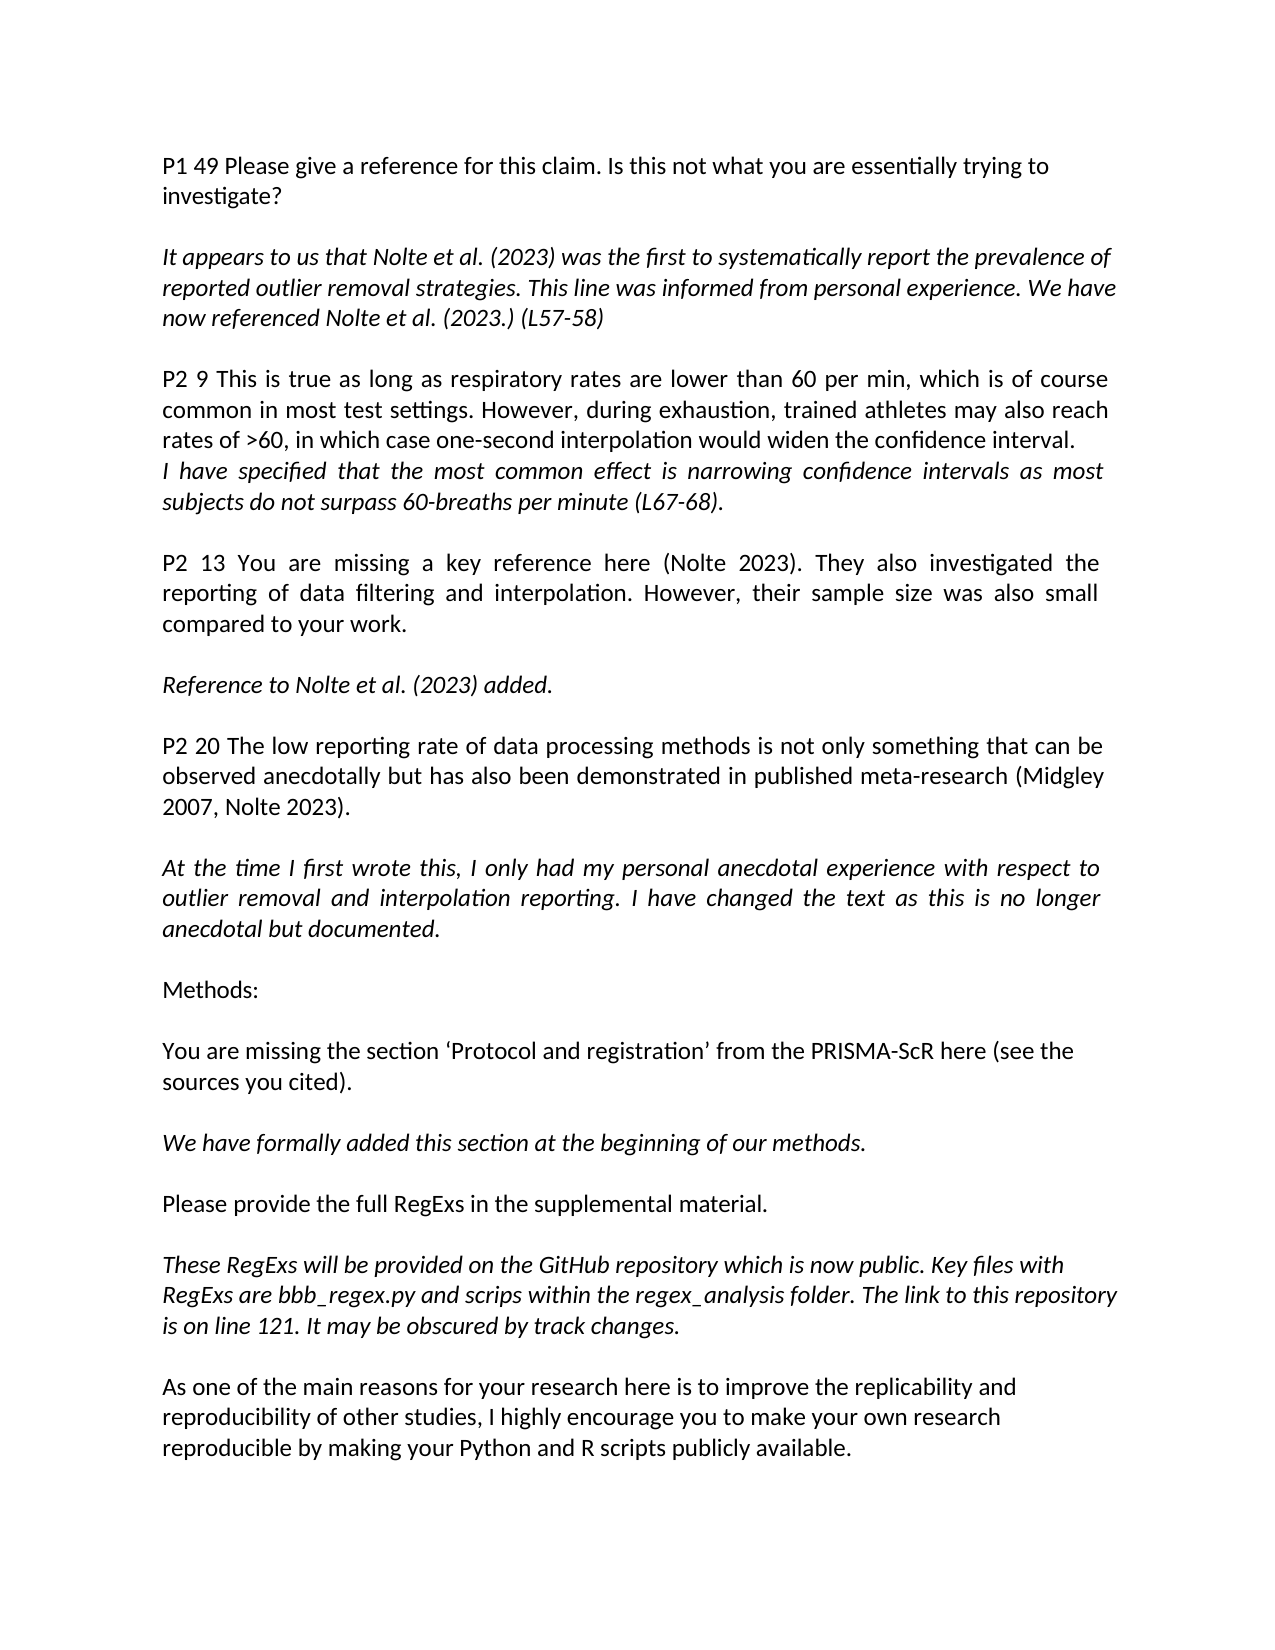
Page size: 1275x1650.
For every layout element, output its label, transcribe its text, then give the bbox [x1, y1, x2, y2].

text These RegExs will be provided on the GitHub repository which is now public. Key files with RegExs are bbb_regex.py and scrips within the regex_analysis folder. The link to this repository is on line 121. It may be obscured by track changes. [162, 1249, 1125, 1340]
text P1 49 Please give a reference for this claim. Is this not what you are essentially trying to investigate? [162, 150, 1125, 211]
text P2 9 This is true as long as respiratory rates are lower than 60 per min, which is of course common in most test settings. However, during exhaustion, trained athletes may also reach rates of >60, in which case one-second interpolation would widen the confidence interval. [162, 364, 1108, 455]
text I have specified that the most common effect is narrowing confidence intervals as most subjects do not surpass 60-breaths per minute (L67-68). [162, 455, 1108, 516]
text Reference to Nolte et al. (2023) added. [162, 669, 1099, 699]
text P2 20 The low reporting rate of data processing methods is not only something that can be observed anecdotally but has also been demonstrated in published meta-research (Midgley 2007, Nolte 2023). [162, 730, 1104, 821]
text It appears to us that Nolte et al. (2023) was the first to systematically report the prevalence of reported outlier removal strategies. This line was informed from personal experience. We have now referenced Nolte et al. (2023.) (L57-58) [162, 242, 1125, 333]
text Please provide the full RegExs in the supplemental material. [162, 1188, 1125, 1218]
text You are missing the section ‘Protocol and registration’ from the PRISMA-ScR here (see the sources you cited). [162, 1035, 1102, 1096]
text We have formally added this section at the beginning of our methods. [162, 1127, 1102, 1157]
text Methods: [162, 974, 1125, 1004]
text P2 13 You are missing a key reference here (Nolte 2023). They also investigated the reporting of data filtering and interpolation. However, their sample size was also small compared to your work. [162, 547, 1099, 638]
text As one of the main reasons for your research here is to improve the replicability and reproducibility of other studies, I highly encourage you to make your own research reproducible by making your Python and R scripts publicly available. [162, 1371, 1102, 1462]
text At the time I first wrote this, I only had my personal anecdotal experience with respect to outlier removal and interpolation reporting. I have changed the text as this is no longer anecdotal but documented. [162, 852, 1104, 943]
